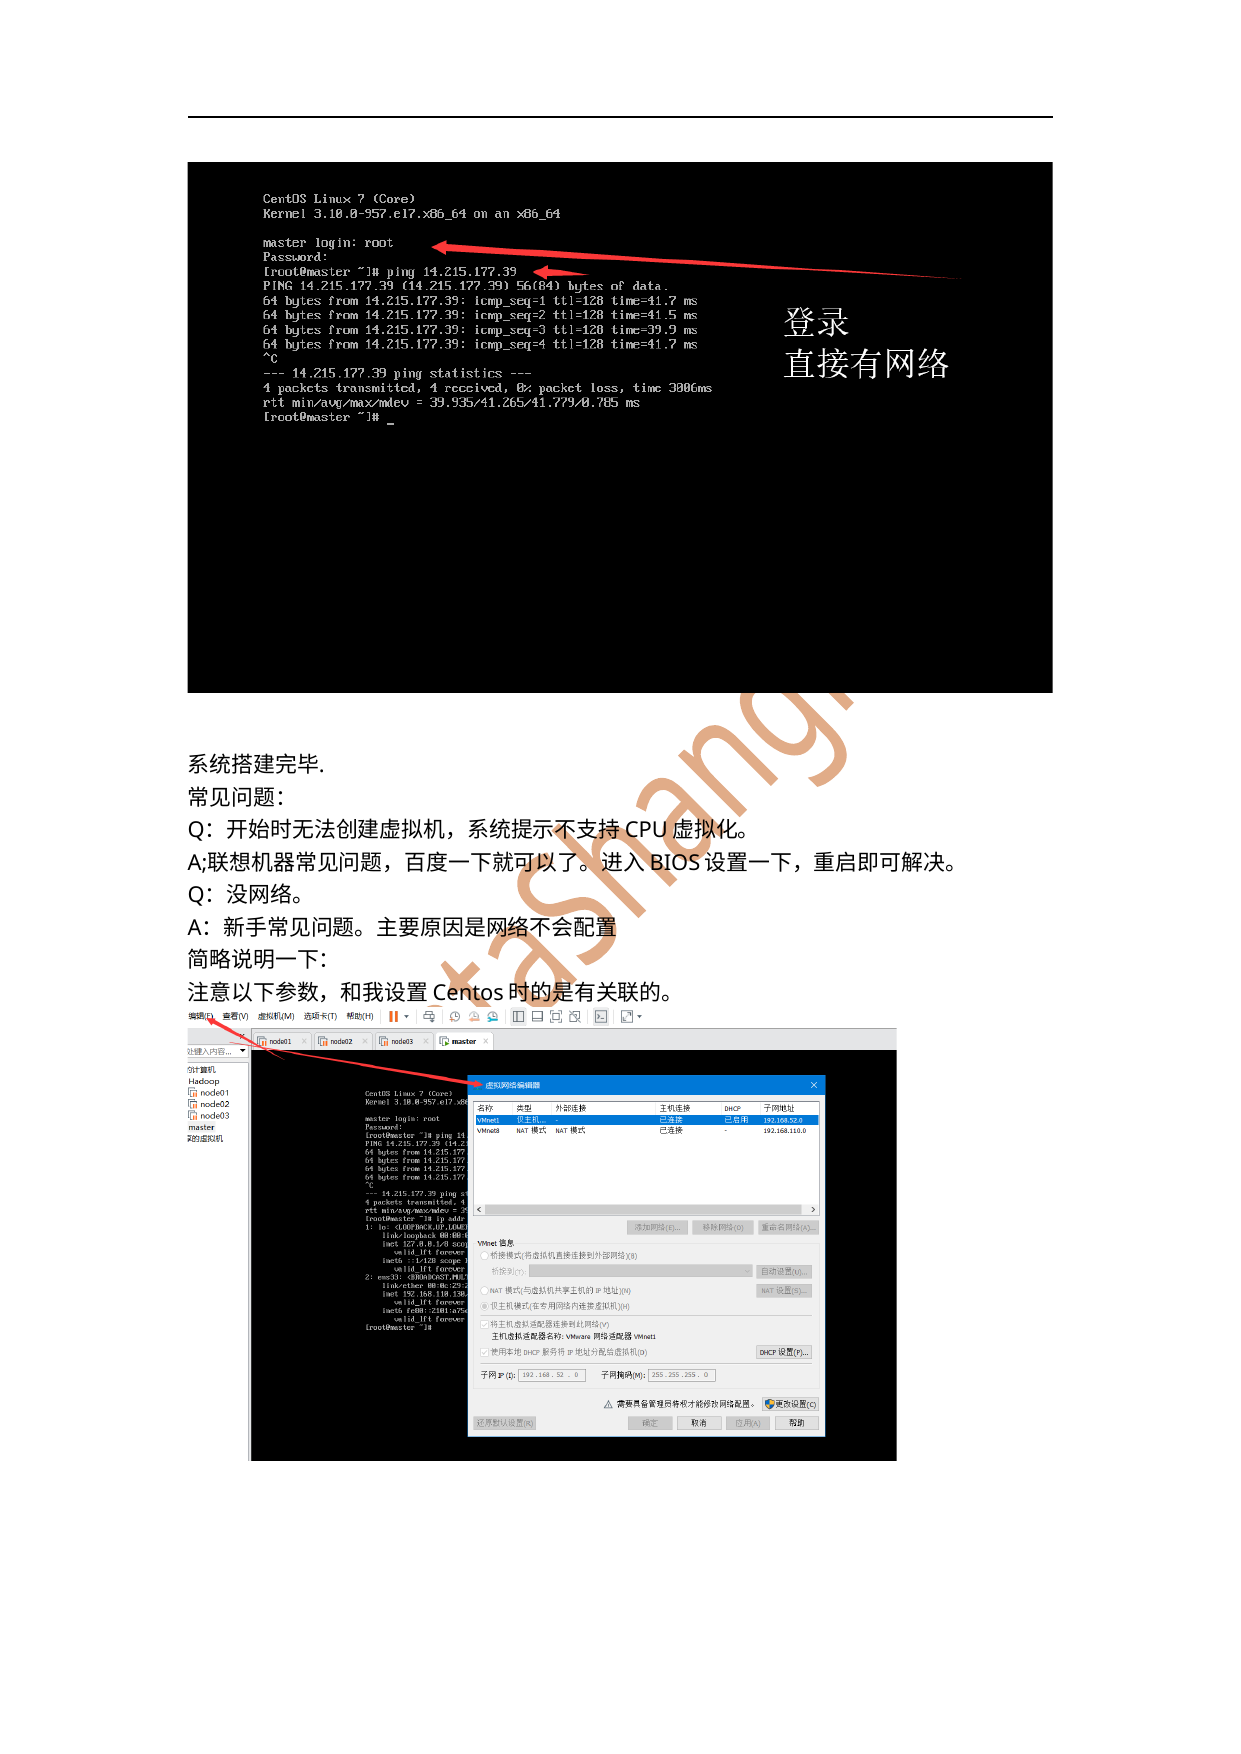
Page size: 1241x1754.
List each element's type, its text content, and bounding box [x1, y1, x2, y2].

text 注意以下参数，和我设置Centos时的是有关联的。 [187, 974, 1053, 1007]
text A：新手常见问题。主要原因是网络不会配置 [187, 909, 1053, 942]
text Q：开始时无法创建虚拟机，系统提示不支持CPU虚拟化。 [187, 812, 1053, 844]
picture [187, 162, 1053, 693]
text 系统搭建完毕. [187, 747, 1053, 779]
text A;联想机器常见问题，百度一下就可以了。进入BIOS设置一下，重启即可解决。 [187, 844, 1053, 877]
picture [187, 1007, 897, 1461]
text Q：没网络。 [187, 877, 1053, 909]
text 常见问题： [187, 779, 1053, 812]
text 简略说明一下： [187, 942, 1053, 974]
